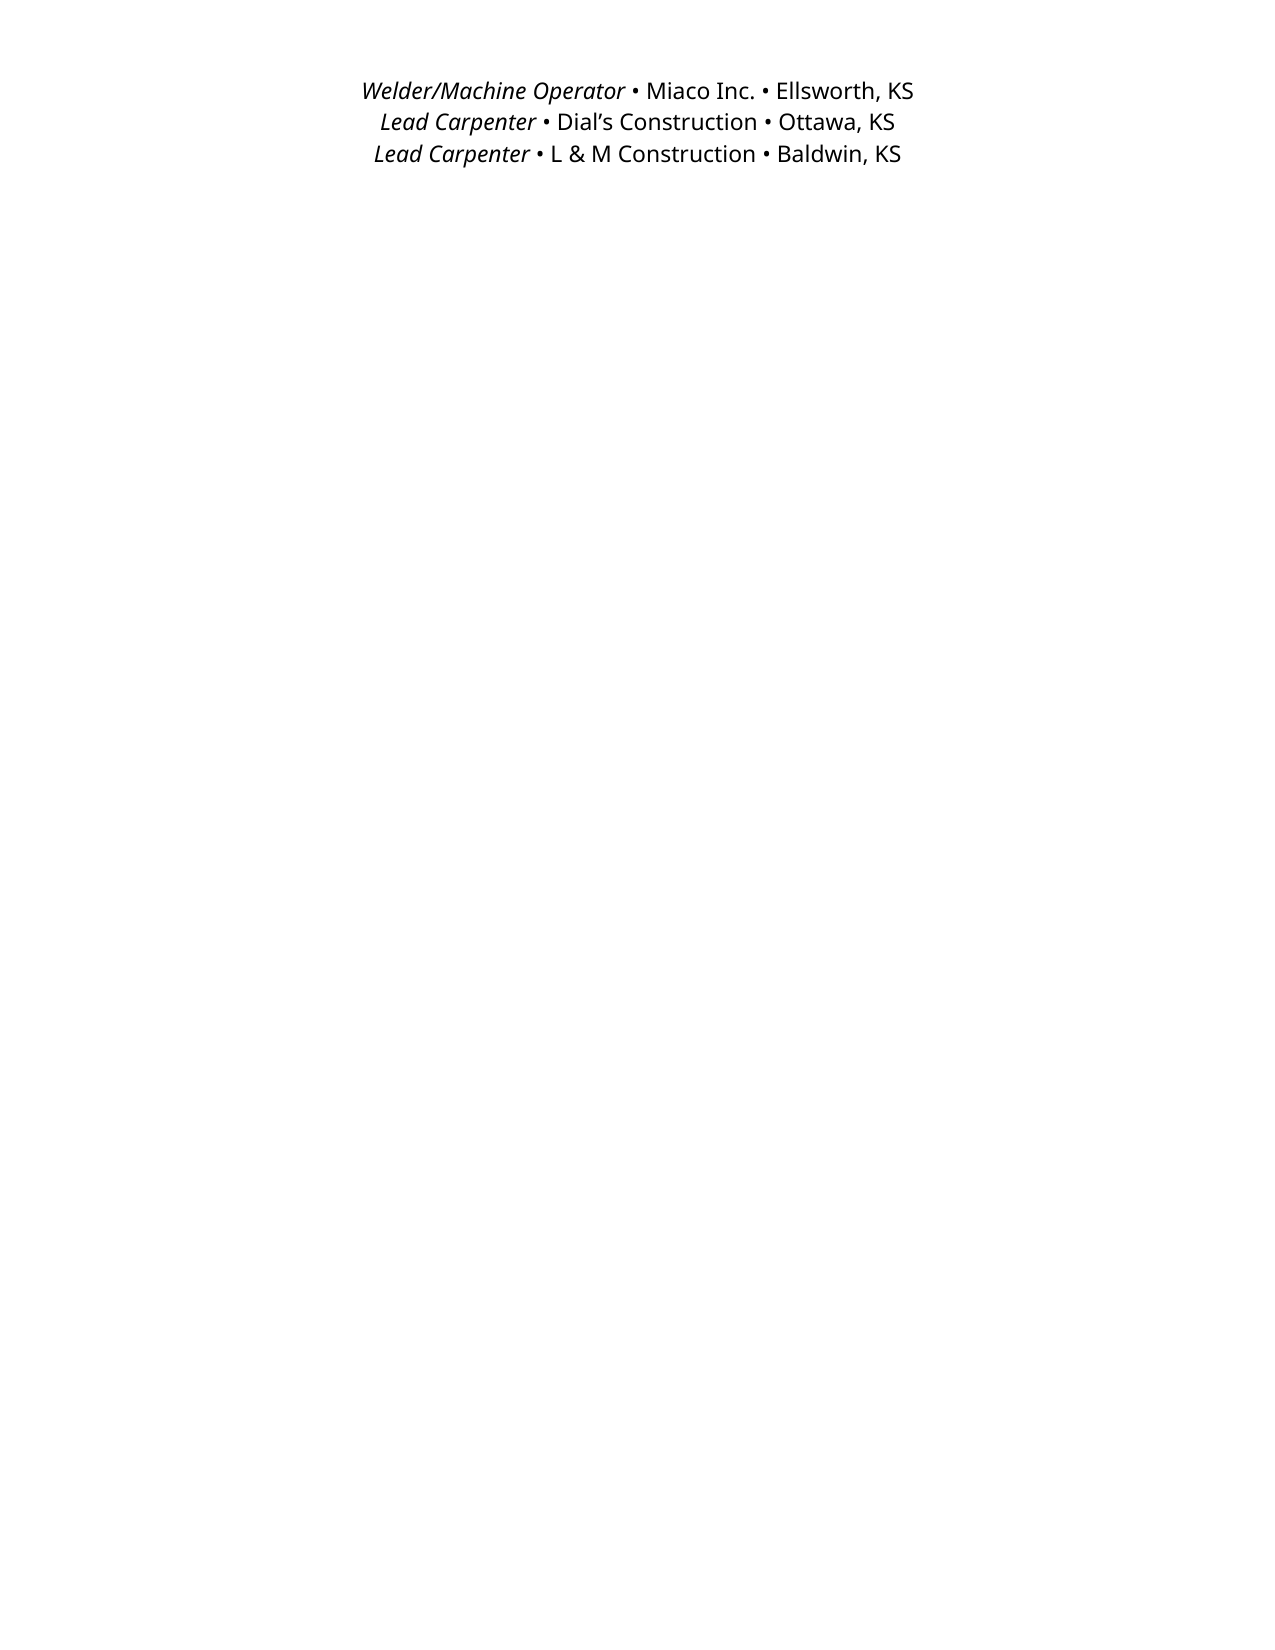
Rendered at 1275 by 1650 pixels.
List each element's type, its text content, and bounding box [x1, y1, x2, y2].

text Lead Carpenter • L & M Construction • Baldwin, KS [75, 137, 1200, 169]
text Lead Carpenter • Dial’s Construction • Ottawa, KS [75, 106, 1200, 137]
text Welder/Machine Operator • Miaco Inc. • Ellsworth, KS [75, 75, 1200, 106]
